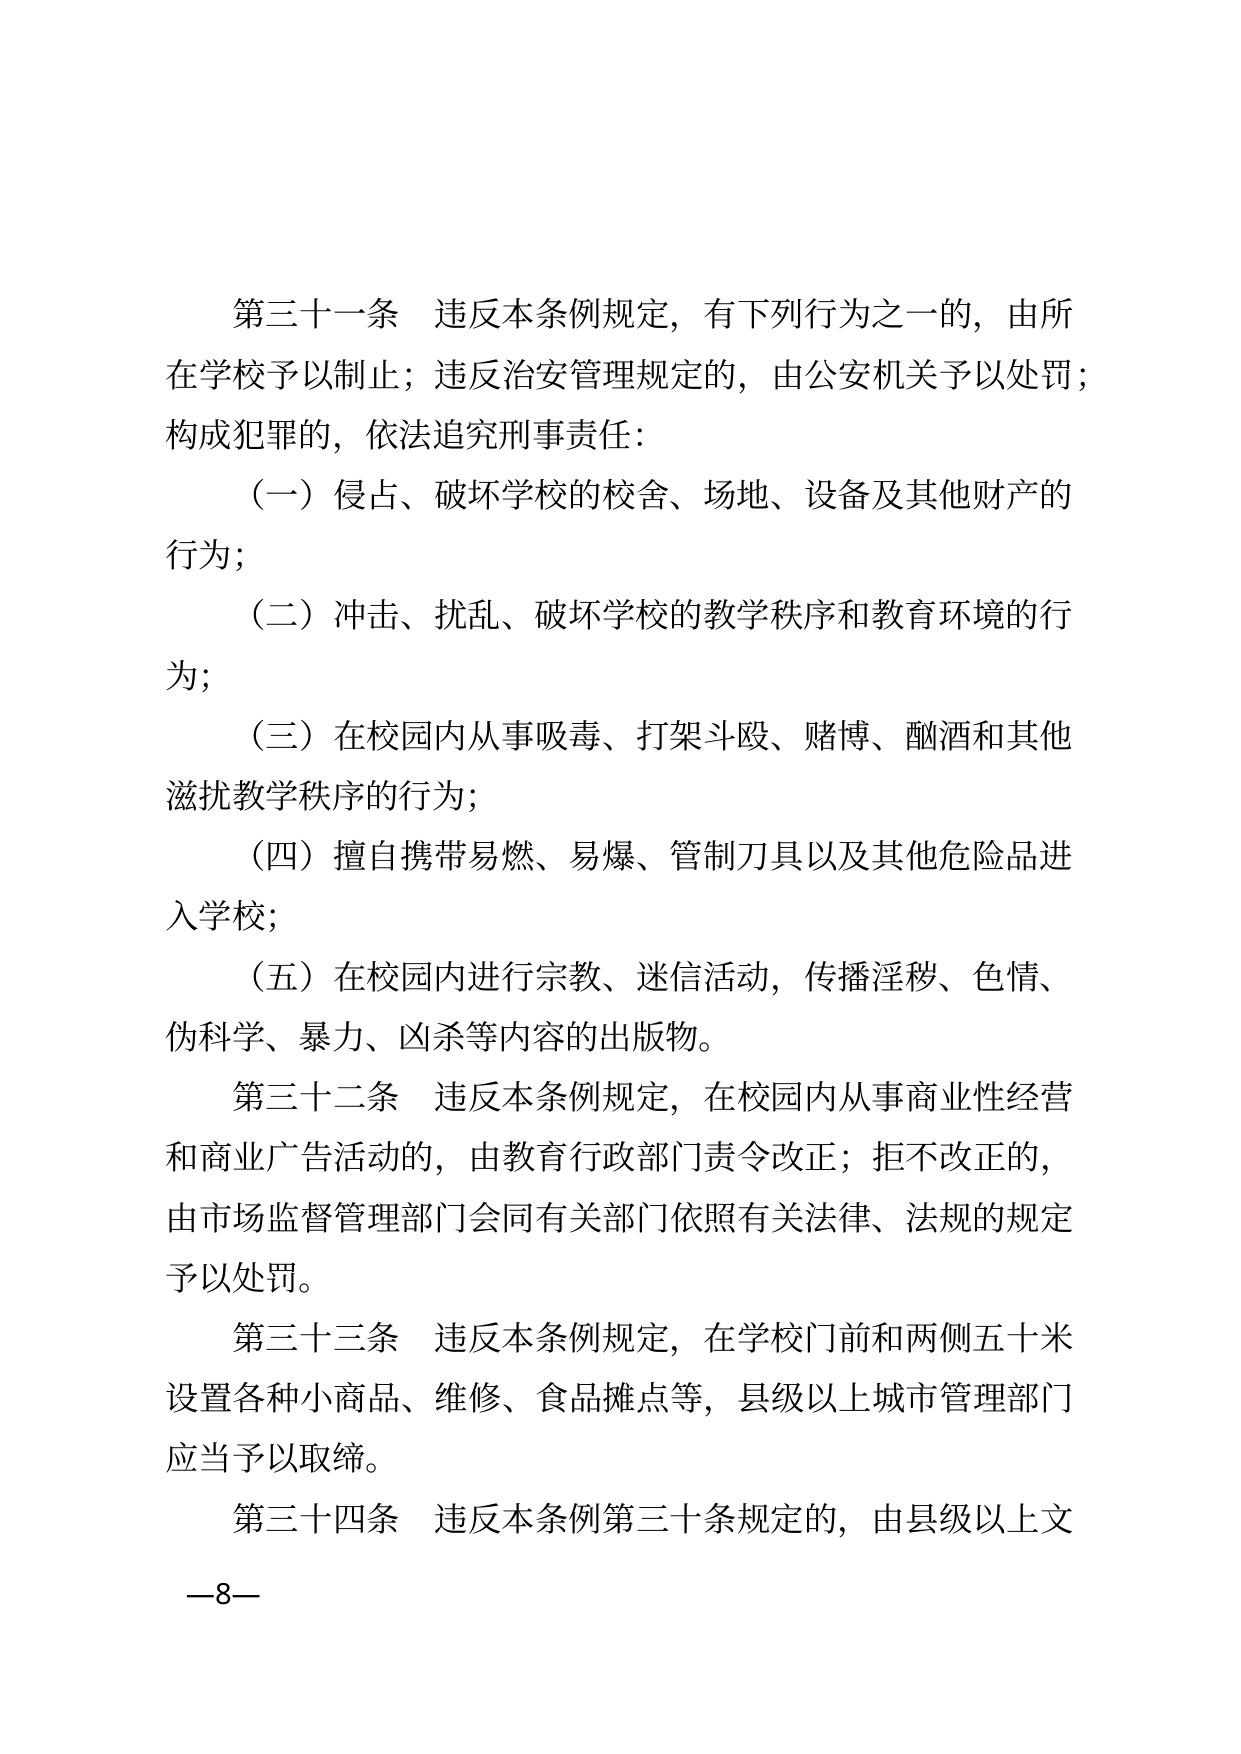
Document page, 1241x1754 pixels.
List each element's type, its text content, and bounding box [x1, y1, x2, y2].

text （二）冲击、扰乱、破坏学校的教学秩序和教育环境的行为； [165, 580, 1075, 700]
text （一）侵占、破坏学校的校舍、场地、设备及其他财产的行为； [165, 459, 1075, 580]
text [165, 1483, 1075, 1543]
text （四）擅自携带易燃、易爆、管制刀具以及其他危险品进入学校； [165, 821, 1075, 941]
text 第三十三条 违反本条例规定，在学校门前和两侧五十米设置各种小商品、维修、食品摊点等，县级以上城市管理部门应当予以取缔。 [165, 1302, 1075, 1483]
text （三）在校园内从事吸毒、打架斗殴、赌博、酗酒和其他滋扰教学秩序的行为； [165, 700, 1075, 821]
text （五）在校园内进行宗教、迷信活动，传播淫秽、色情、伪科学、暴力、凶杀等内容的出版物。 [165, 941, 1075, 1061]
text 第三十二条 违反本条例规定，在校园内从事商业性经营和商业广告活动的，由教育行政部门责令改正；拒不改正的，由市场监督管理部门会同有关部门依照有关法律、法规的规定予以处罚。 [165, 1061, 1075, 1302]
text 第三十一条 违反本条例规定，有下列行为之一的，由所在学校予以制止；违反治安管理规定的，由公安机关予以处罚；构成犯罪的，依法追究刑事责任： [165, 279, 1075, 459]
